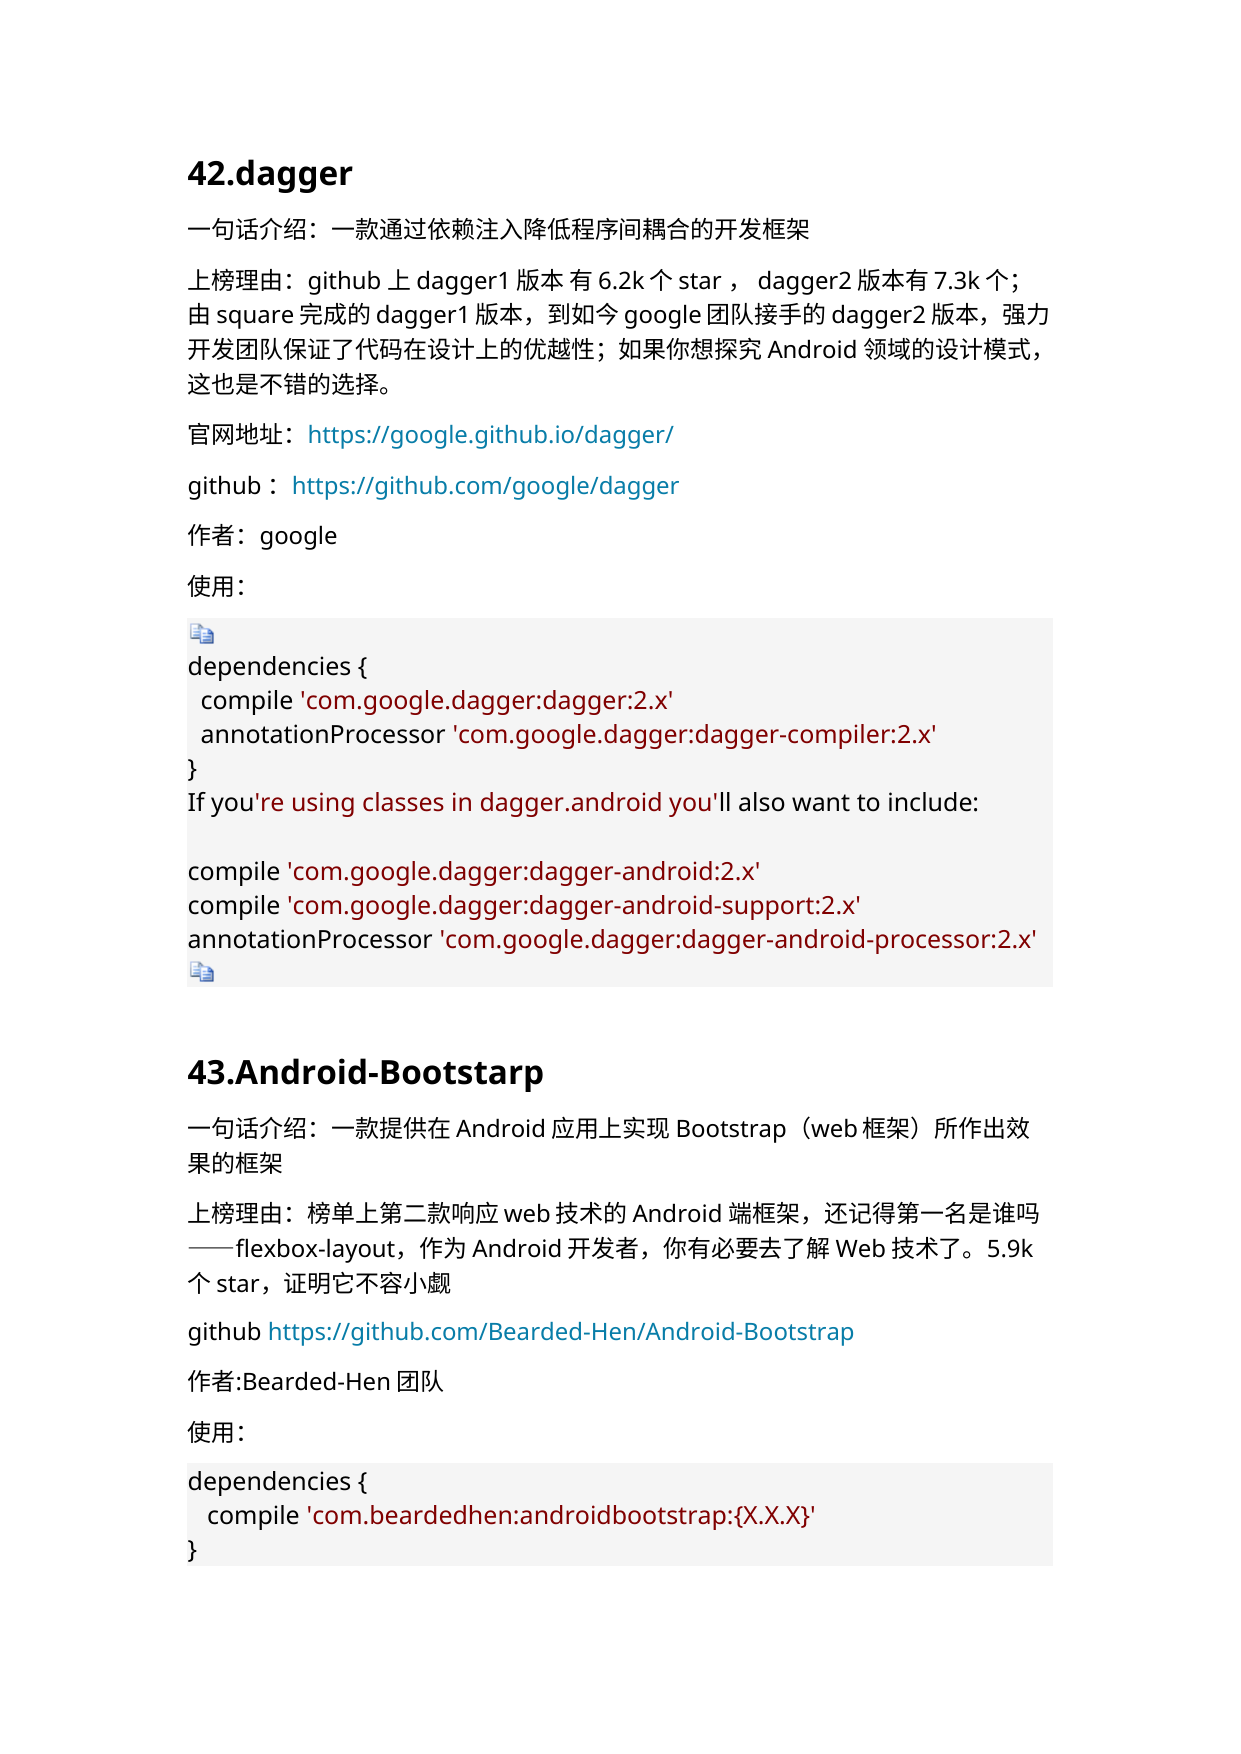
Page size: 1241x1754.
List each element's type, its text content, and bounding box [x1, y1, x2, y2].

text github https://github.com/Bearded-Hen/Android-Bootstrap [187, 1314, 1053, 1347]
text 42.dagger [187, 150, 1053, 195]
text 43.Android-Bootstarp [187, 1048, 1053, 1094]
text compile 'com.beardedhen:androidbootstrap:{X.X.X}' [187, 1498, 1053, 1532]
picture [187, 617, 219, 649]
text 上榜理由：榜单上第二款响应web技术的Android 端框架，还记得第一名是谁吗——flexbox-layout，作为Android开发者，你有必要去了解Web技术了。5.9k个star，证明它不容小觑 [187, 1194, 1053, 1299]
text 使用： [187, 567, 1053, 602]
text 使用： [187, 1413, 1053, 1448]
text dependencies { [187, 649, 1053, 683]
text compile 'com.google.dagger:dagger:2.x' [187, 683, 1053, 717]
text 一句话介绍：一款提供在Android应用上实现Bootstrap（web框架）所作出效果的框架 [187, 1109, 1053, 1179]
text 上榜理由：github 上dagger1版本 有6.2k个star ， dagger2版本有7.3k个；由square完成的dagger1版本，到如今google团队接手的dagger2版本，强力开发团队保证了代码在设计上的优越性；如果你想探究Android 领域的设计模式，这也是不错的选择。 [187, 261, 1053, 400]
text } [187, 751, 1053, 785]
text 作者：google [187, 517, 1053, 552]
text compile 'com.google.dagger:dagger-android:2.x' [187, 853, 1053, 887]
text compile 'com.google.dagger:dagger-android-support:2.x' [187, 887, 1053, 921]
text github ：https://github.com/google/dagger [187, 466, 1053, 501]
text } [187, 1532, 1053, 1566]
text annotationProcessor 'com.google.dagger:dagger-android-processor:2.x' [187, 921, 1053, 955]
text 作者:Bearded-Hen团队 [187, 1363, 1053, 1398]
text dependencies { [187, 1463, 1053, 1498]
text If you're using classes in dagger.android you'll also want to include: [187, 785, 1053, 819]
text 官网地址：https://google.github.io/dagger/ [187, 416, 1053, 451]
text 一句话介绍：一款通过依赖注入降低程序间耦合的开发框架 [187, 211, 1053, 246]
picture [187, 955, 219, 987]
text annotationProcessor 'com.google.dagger:dagger-compiler:2.x' [187, 717, 1053, 751]
